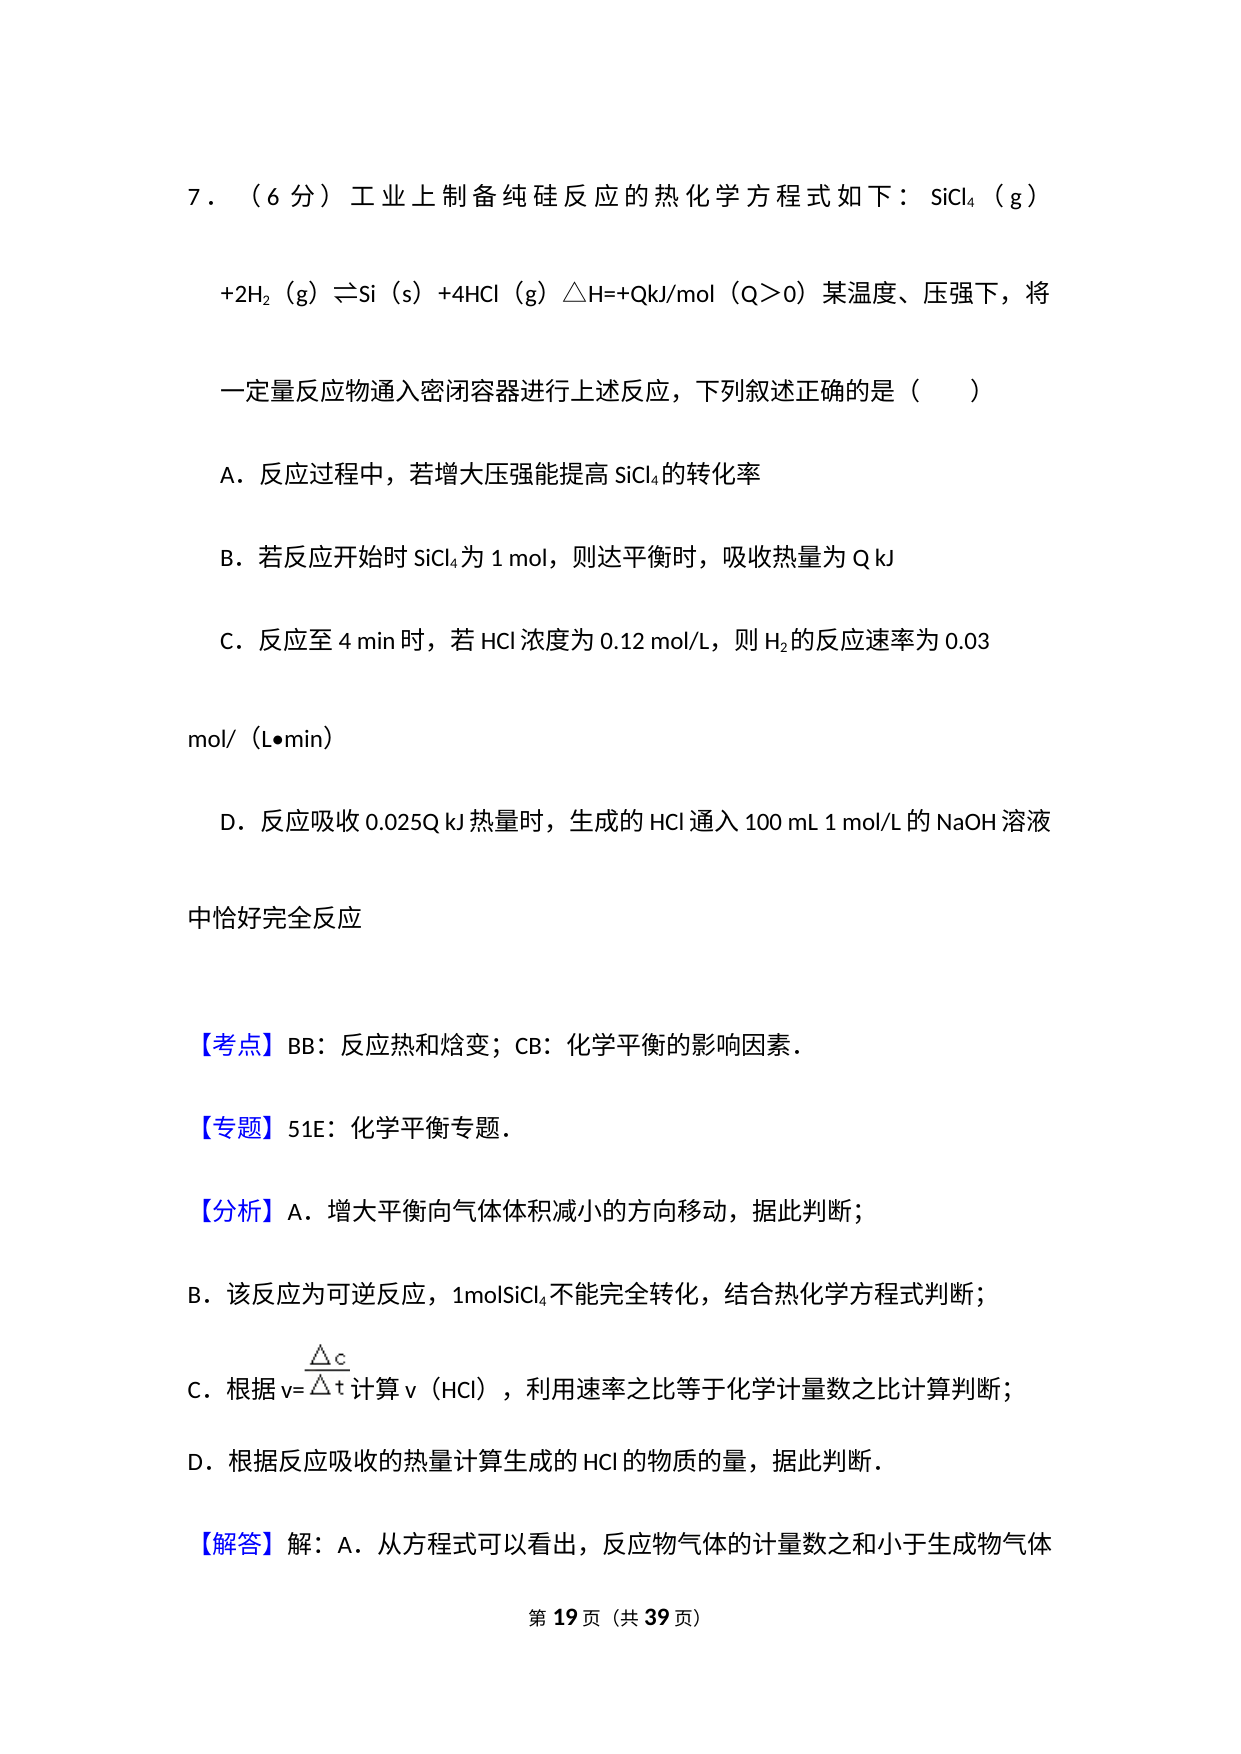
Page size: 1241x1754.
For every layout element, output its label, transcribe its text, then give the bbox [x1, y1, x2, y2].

text A．反应过程中，若增大压强能提高SiCl4的转化率 [187, 440, 1053, 505]
text C．反应至4 min时，若HCl浓度为0.12 mol/L，则H2的反应速率为0.03 mol/（L•min） [187, 606, 1053, 769]
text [187, 1510, 1053, 1575]
picture [304, 1343, 350, 1398]
text 【考点】BB：反应热和焓变；CB：化学平衡的影响因素．菁优网版权所有 [187, 1011, 1053, 1076]
text D．根据反应吸收的热量计算生成的HCl的物质的量，据此判断． [187, 1427, 1053, 1492]
text B．该反应为可逆反应，1molSiCl4不能完全转化，结合热化学方程式判断； [187, 1260, 1053, 1325]
text C．根据v=计算v（HCl），利用速率之比等于化学计量数之比计算判断； [187, 1343, 1053, 1408]
text D．反应吸收0.025Q kJ热量时，生成的HCl通入100 mL 1 mol/L的NaOH溶液中恰好完全反应 [187, 787, 1053, 949]
text 7．（6分）工业上制备纯硅反应的热化学方程式如下：SiCl4（g）+2H2（g）⇌Si（s）+4HCl（g）△H=+QkJ/mol（Q＞0）某温度、压强下，将一定量反应物通入密闭容器进行上述反应，下列叙述正确的是（ ） [187, 162, 1053, 422]
text 【分析】A．增大平衡向气体体积减小的方向移动，据此判断； [187, 1177, 1053, 1242]
text B．若反应开始时SiCl4为1 mol，则达平衡时，吸收热量为Q kJ [187, 523, 1053, 588]
text 【专题】51E：化学平衡专题． [187, 1094, 1053, 1159]
